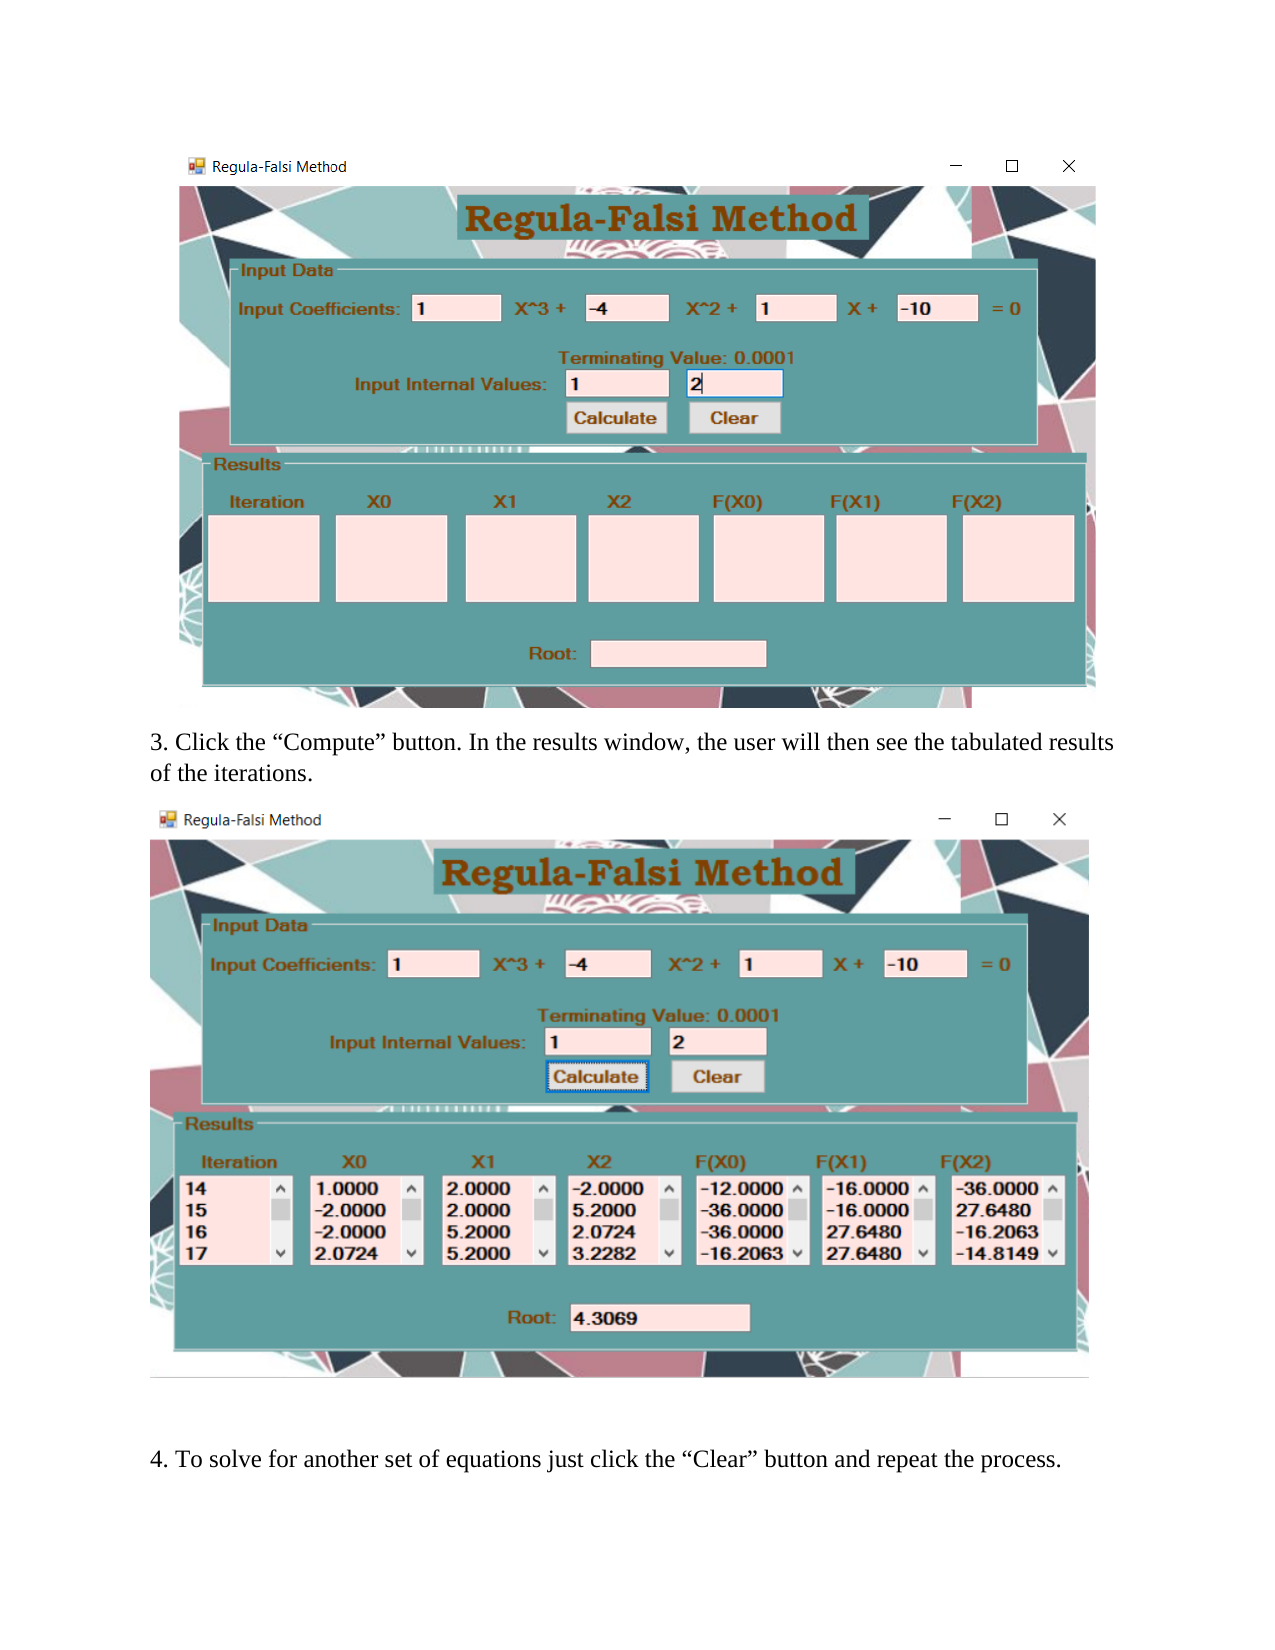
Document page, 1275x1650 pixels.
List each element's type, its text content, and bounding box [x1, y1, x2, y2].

text 3. Click the “Compute” button. In the results window, the user will then see the tabulated results of the iterations. [150, 727, 1125, 787]
text 4. To solve for another set of equations just click the “Clear” button and repeat the process. [150, 1444, 1125, 1473]
picture [150, 805, 1089, 1378]
picture [179, 150, 1096, 708]
